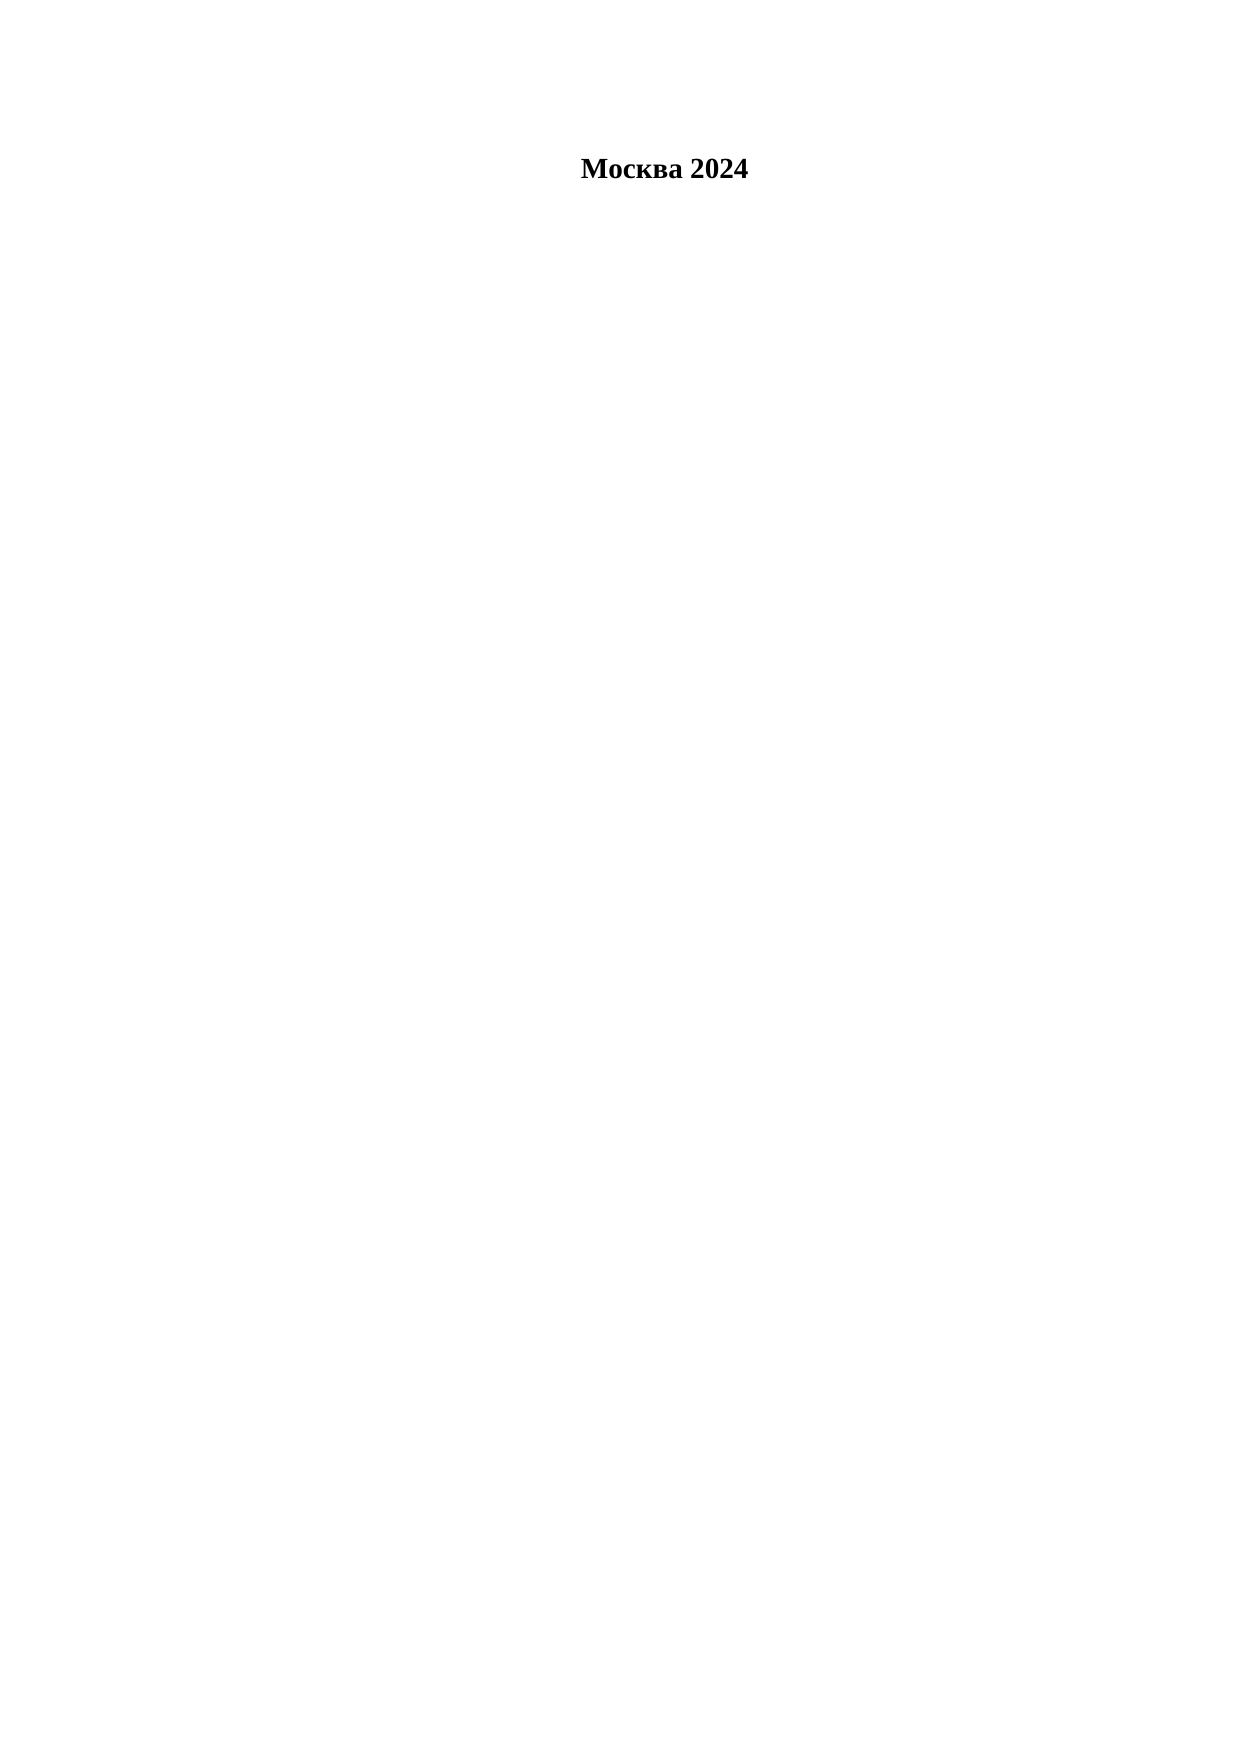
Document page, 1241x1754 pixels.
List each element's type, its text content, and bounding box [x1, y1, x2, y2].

text Москва 2024 [177, 152, 1152, 185]
